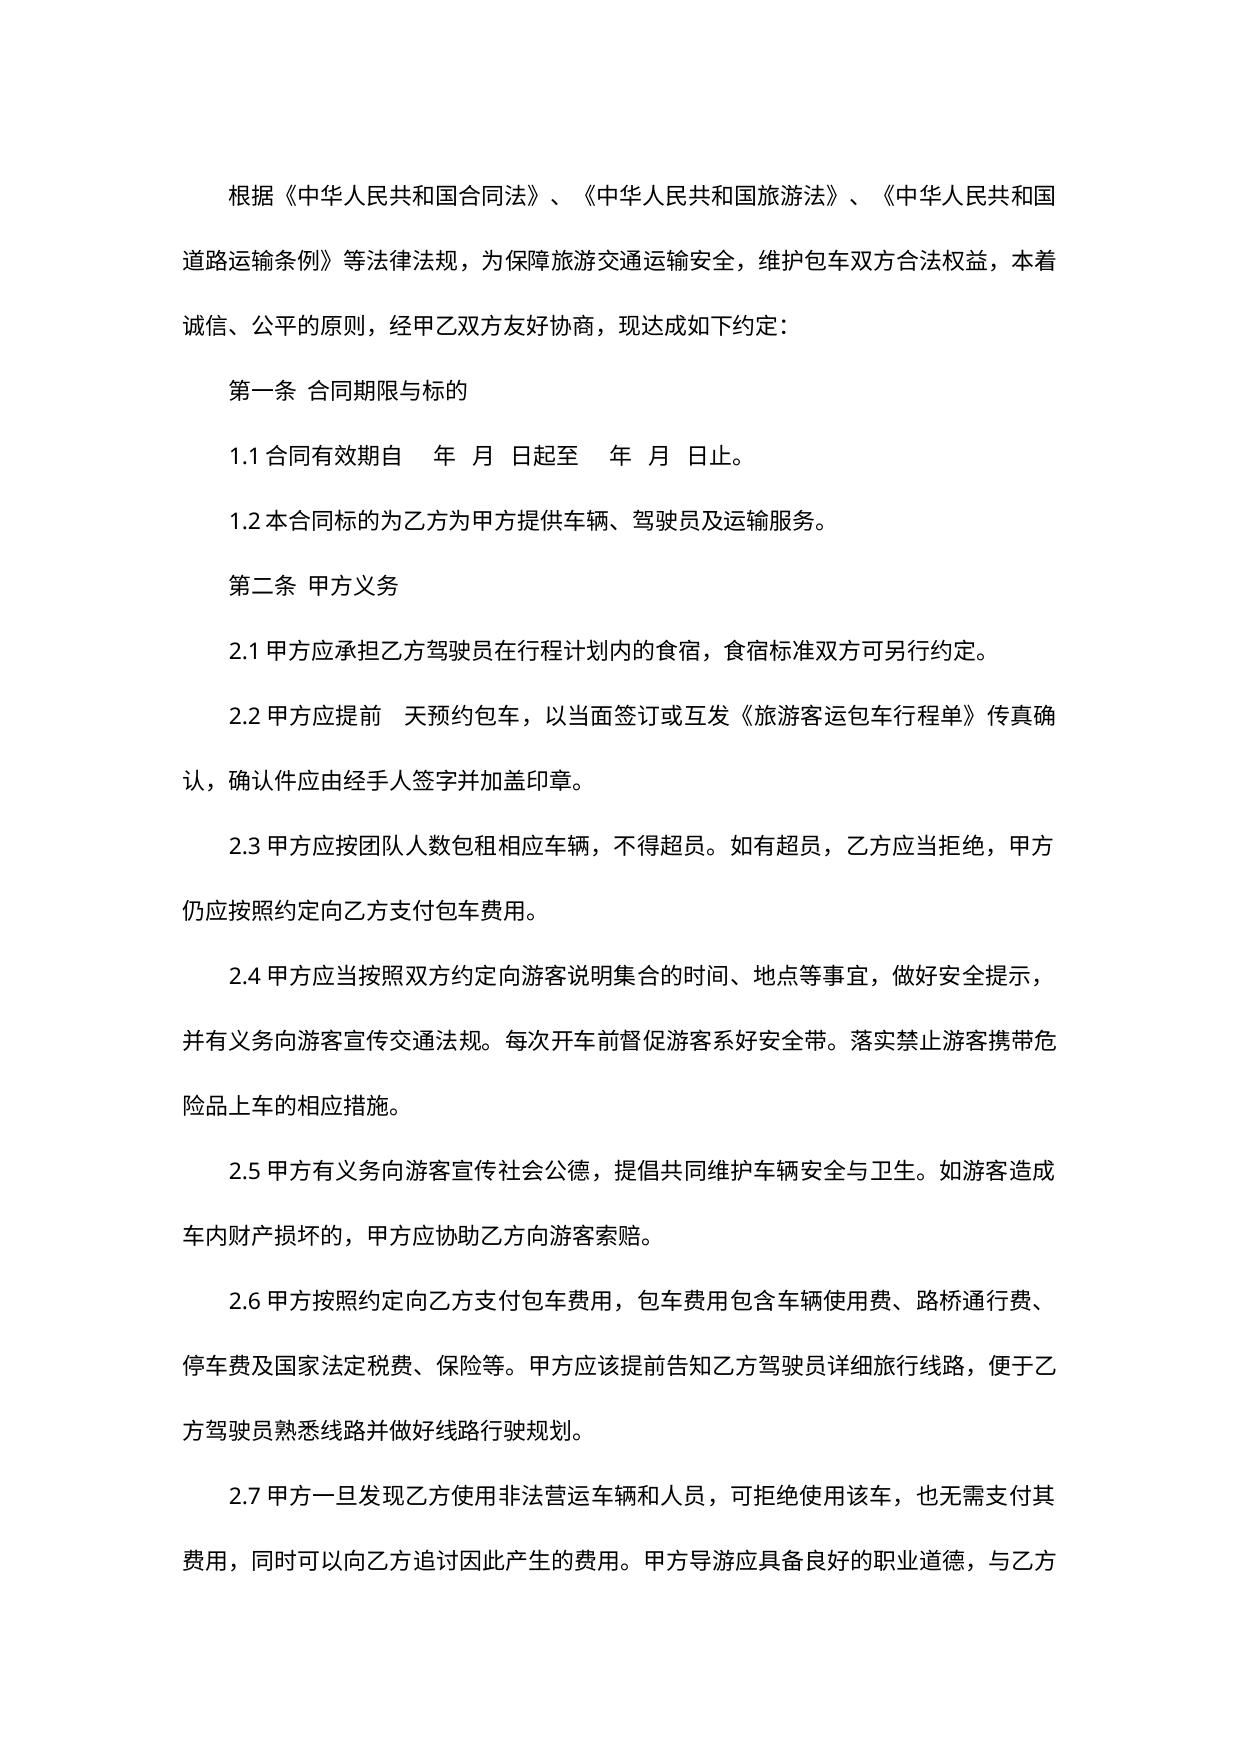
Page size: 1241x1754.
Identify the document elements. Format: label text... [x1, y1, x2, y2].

text 第一条 合同期限与标的 [183, 357, 1058, 422]
text 根据《中华人民共和国合同法》、《中华人民共和国旅游法》、《中华人民共和国道路运输条例》等法律法规，为保障旅游交通运输安全，维护包车双方合法权益，本着诚信、公平的原则，经甲乙双方友好协商，现达成如下约定： [183, 162, 1058, 357]
text 第二条 甲方义务 [183, 552, 1058, 617]
text 2.1甲方应承担乙方驾驶员在行程计划内的食宿，食宿标准双方可另行约定。 [183, 617, 1058, 682]
text 1.2本合同标的为乙方为甲方提供车辆、驾驶员及运输服务。 [183, 487, 1058, 552]
text 2.4甲方应当按照双方约定向游客说明集合的时间、地点等事宜，做好安全提示，并有义务向游客宣传交通法规。每次开车前督促游客系好安全带。落实禁止游客携带危险品上车的相应措施。 [183, 942, 1058, 1137]
text 2.3甲方应按团队人数包租相应车辆，不得超员。如有超员，乙方应当拒绝，甲方仍应按照约定向乙方支付包车费用。 [183, 812, 1058, 942]
text 2.5甲方有义务向游客宣传社会公德，提倡共同维护车辆安全与卫生。如游客造成车内财产损坏的，甲方应协助乙方向游客索赔。 [183, 1137, 1058, 1267]
text 1.1合同有效期自 年 月 日起至 年 月 日止。 [183, 422, 1058, 487]
text 2.2甲方应提前 天预约包车，以当面签订或互发《旅游客运包车行程单》传真确认，确认件应由经手人签字并加盖印章。 [183, 682, 1058, 812]
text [183, 1462, 1058, 1592]
text 2.6甲方按照约定向乙方支付包车费用，包车费用包含车辆使用费、路桥通行费、停车费及国家法定税费、保险等。甲方应该提前告知乙方驾驶员详细旅行线路，便于乙方驾驶员熟悉线路并做好线路行驶规划。 [183, 1267, 1058, 1462]
